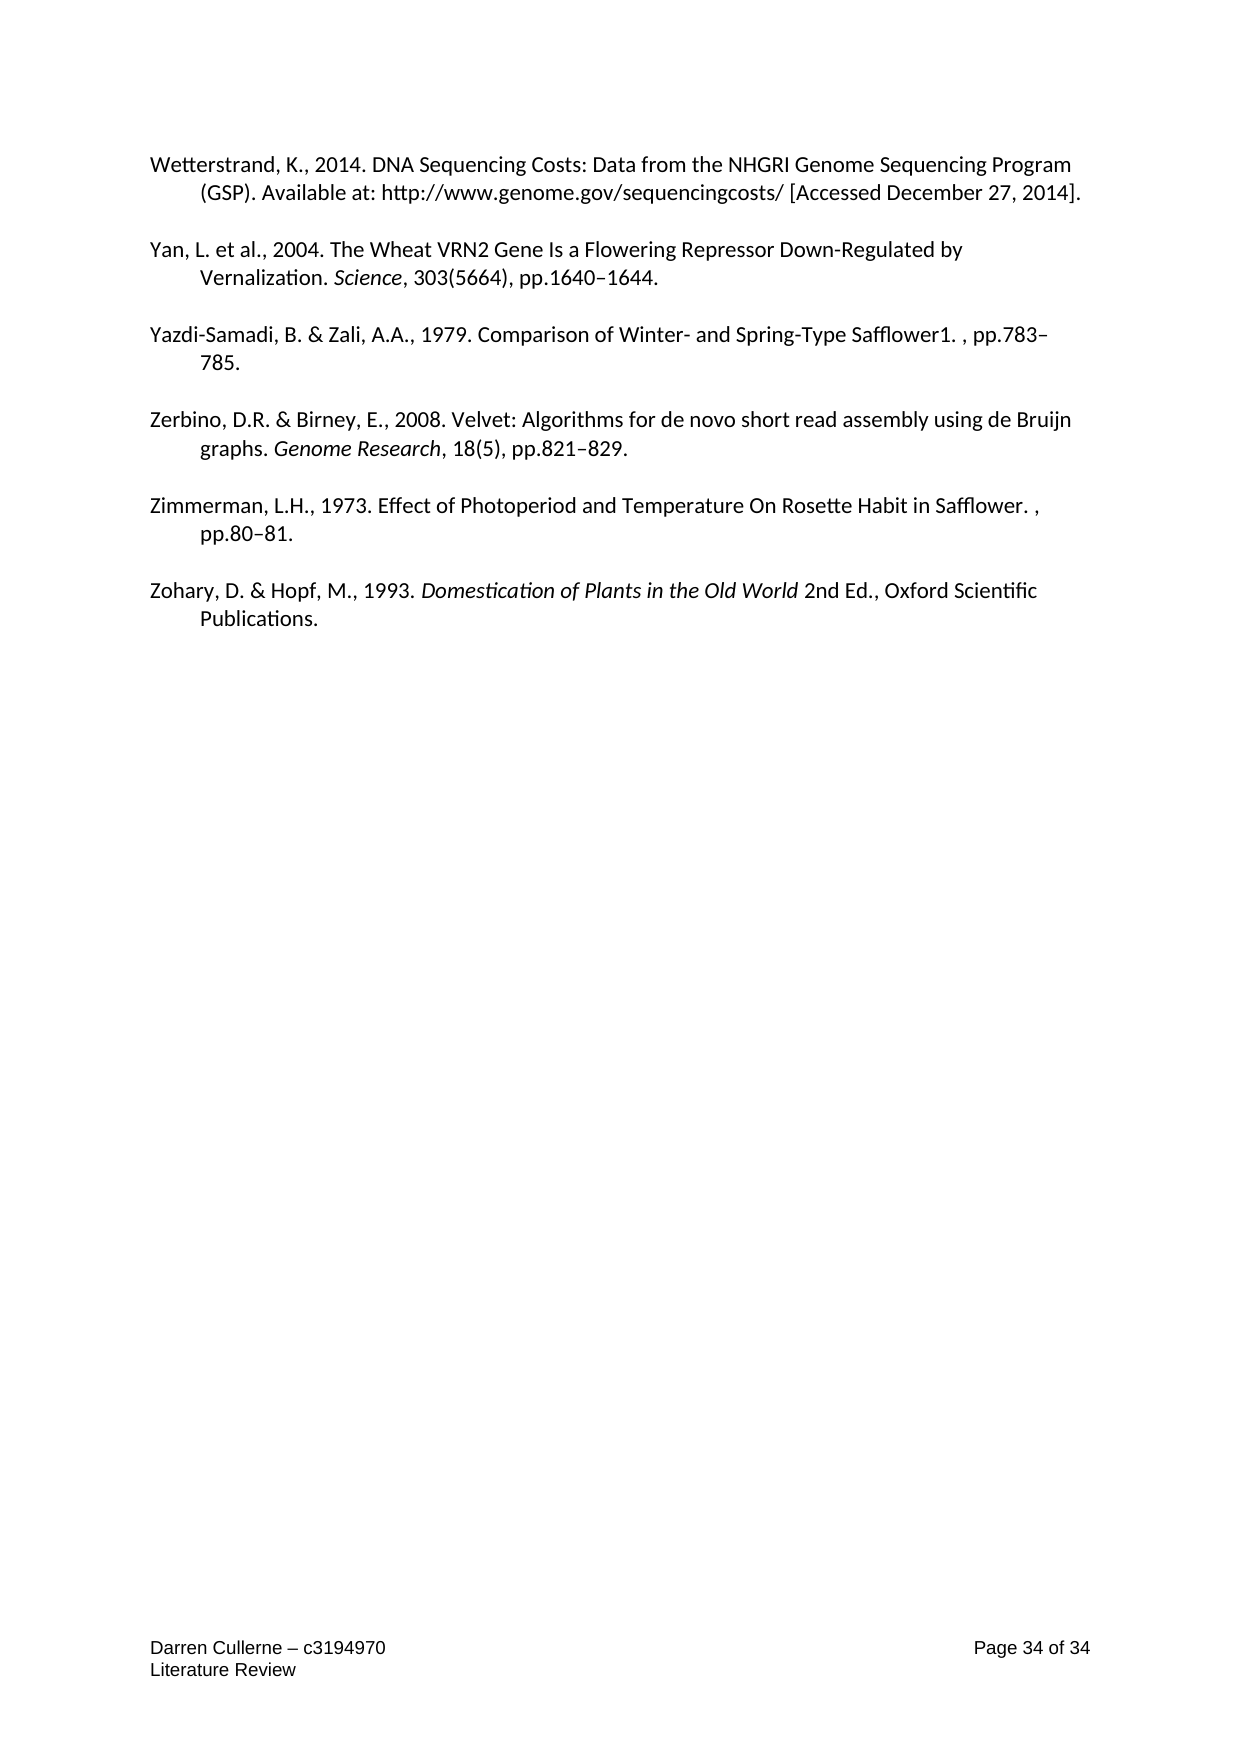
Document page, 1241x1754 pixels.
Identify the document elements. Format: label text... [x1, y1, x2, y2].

text Wetterstrand, K., 2014. DNA Sequencing Costs: Data from the NHGRI Genome Sequencing Program (GSP). Available at: http://www.genome.gov/sequencingcosts/ [Accessed December 27, 2014]. [150, 150, 1090, 206]
text Yazdi-Samadi, B. & Zali, A.A., 1979. Comparison of Winter- and Spring-Type Safflower1. , pp.783–785. [150, 320, 1090, 376]
text Yan, L. et al., 2004. The Wheat VRN2 Gene Is a Flowering Repressor Down-Regulated by Vernalization. Science, 303(5664), pp.1640–1644. [150, 235, 1090, 291]
text Zerbino, D.R. & Birney, E., 2008. Velvet: Algorithms for de novo short read assembly using de Bruijn graphs. Genome Research, 18(5), pp.821–829. [150, 406, 1090, 462]
text Zohary, D. & Hopf, M., 1993. Domestication of Plants in the Old World 2nd Ed., Oxford Scientific Publications. [150, 576, 1090, 632]
text Zimmerman, L.H., 1973. Effect of Photoperiod and Temperature On Rosette Habit in Safflower. , pp.80–81. [150, 491, 1090, 547]
